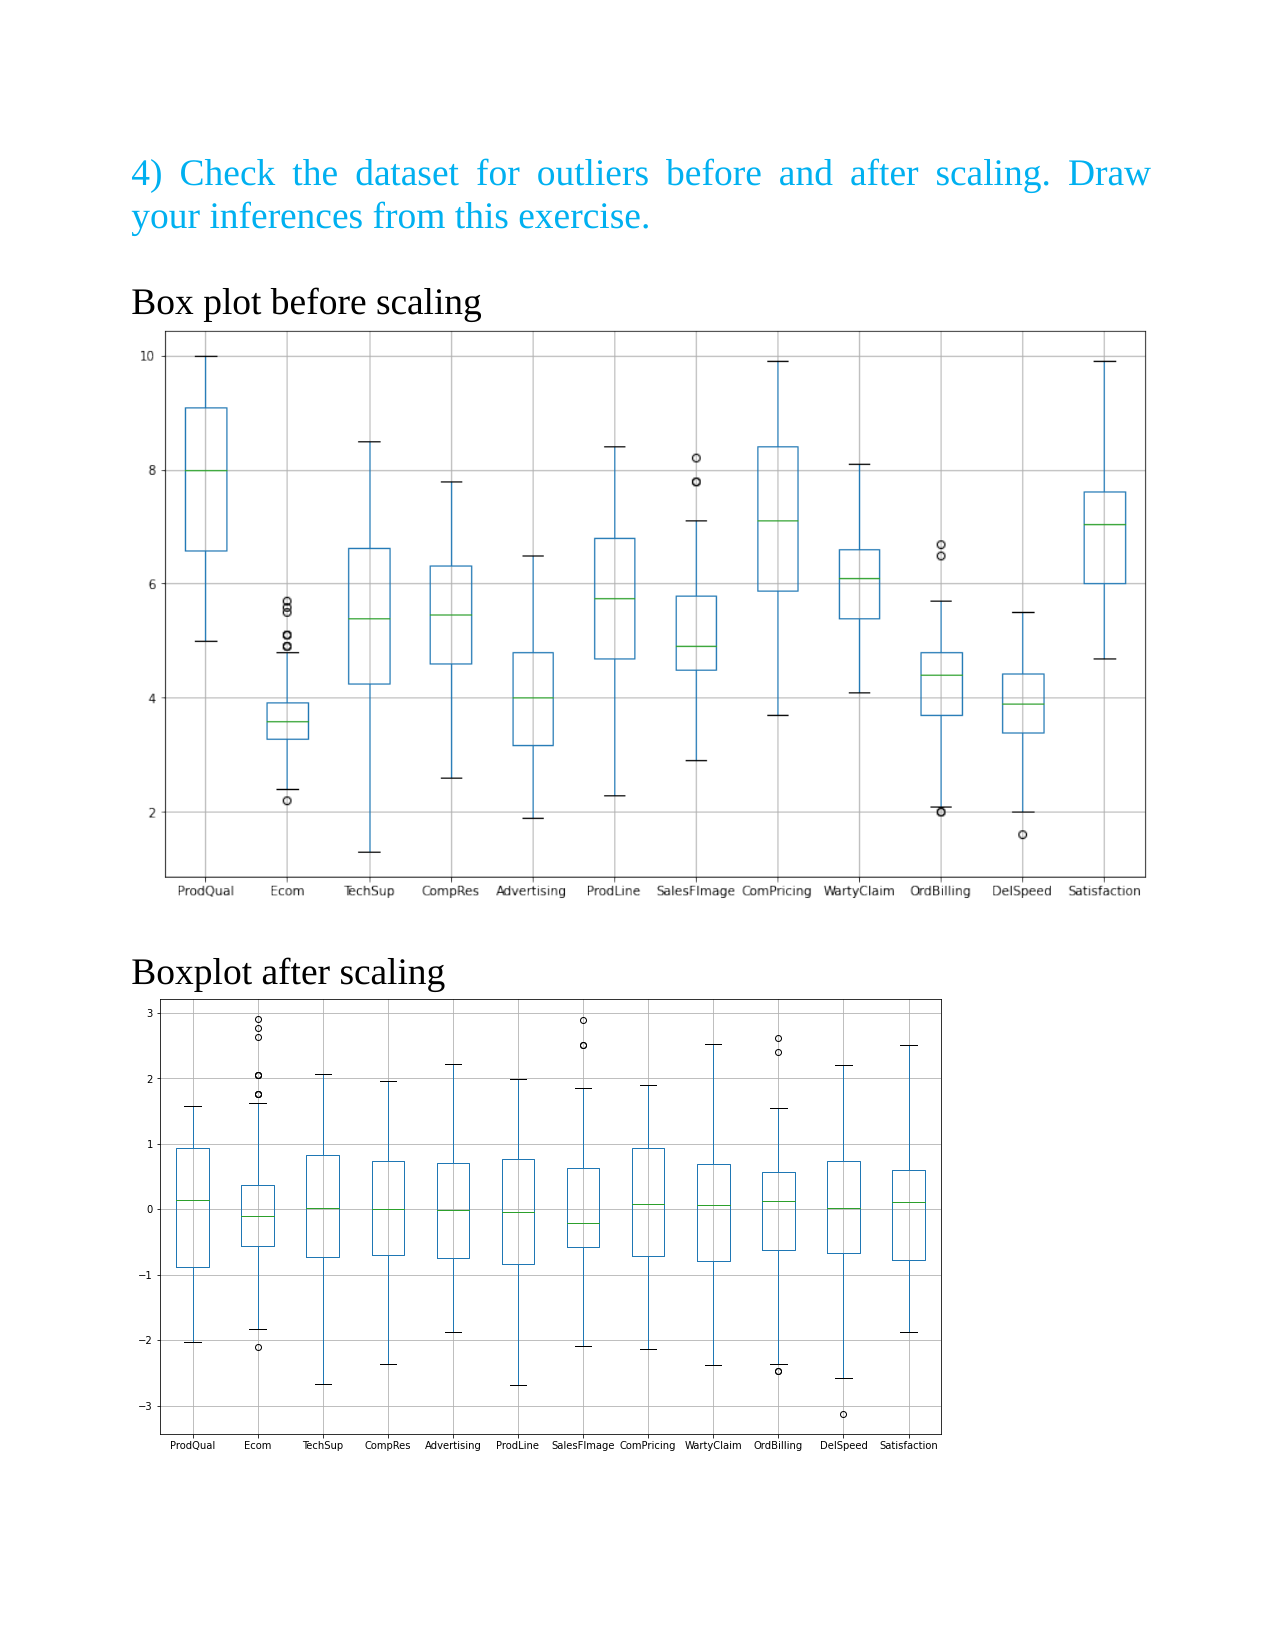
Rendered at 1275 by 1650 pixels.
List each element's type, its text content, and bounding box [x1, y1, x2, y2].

picture [131, 322, 1154, 907]
text 4) Check the dataset for outliers before and after scaling. Draw your inferences from this exercise. [131, 150, 1153, 236]
picture [131, 992, 947, 1458]
text Box plot before scaling [131, 279, 1153, 322]
text Boxplot after scaling [131, 949, 1153, 992]
